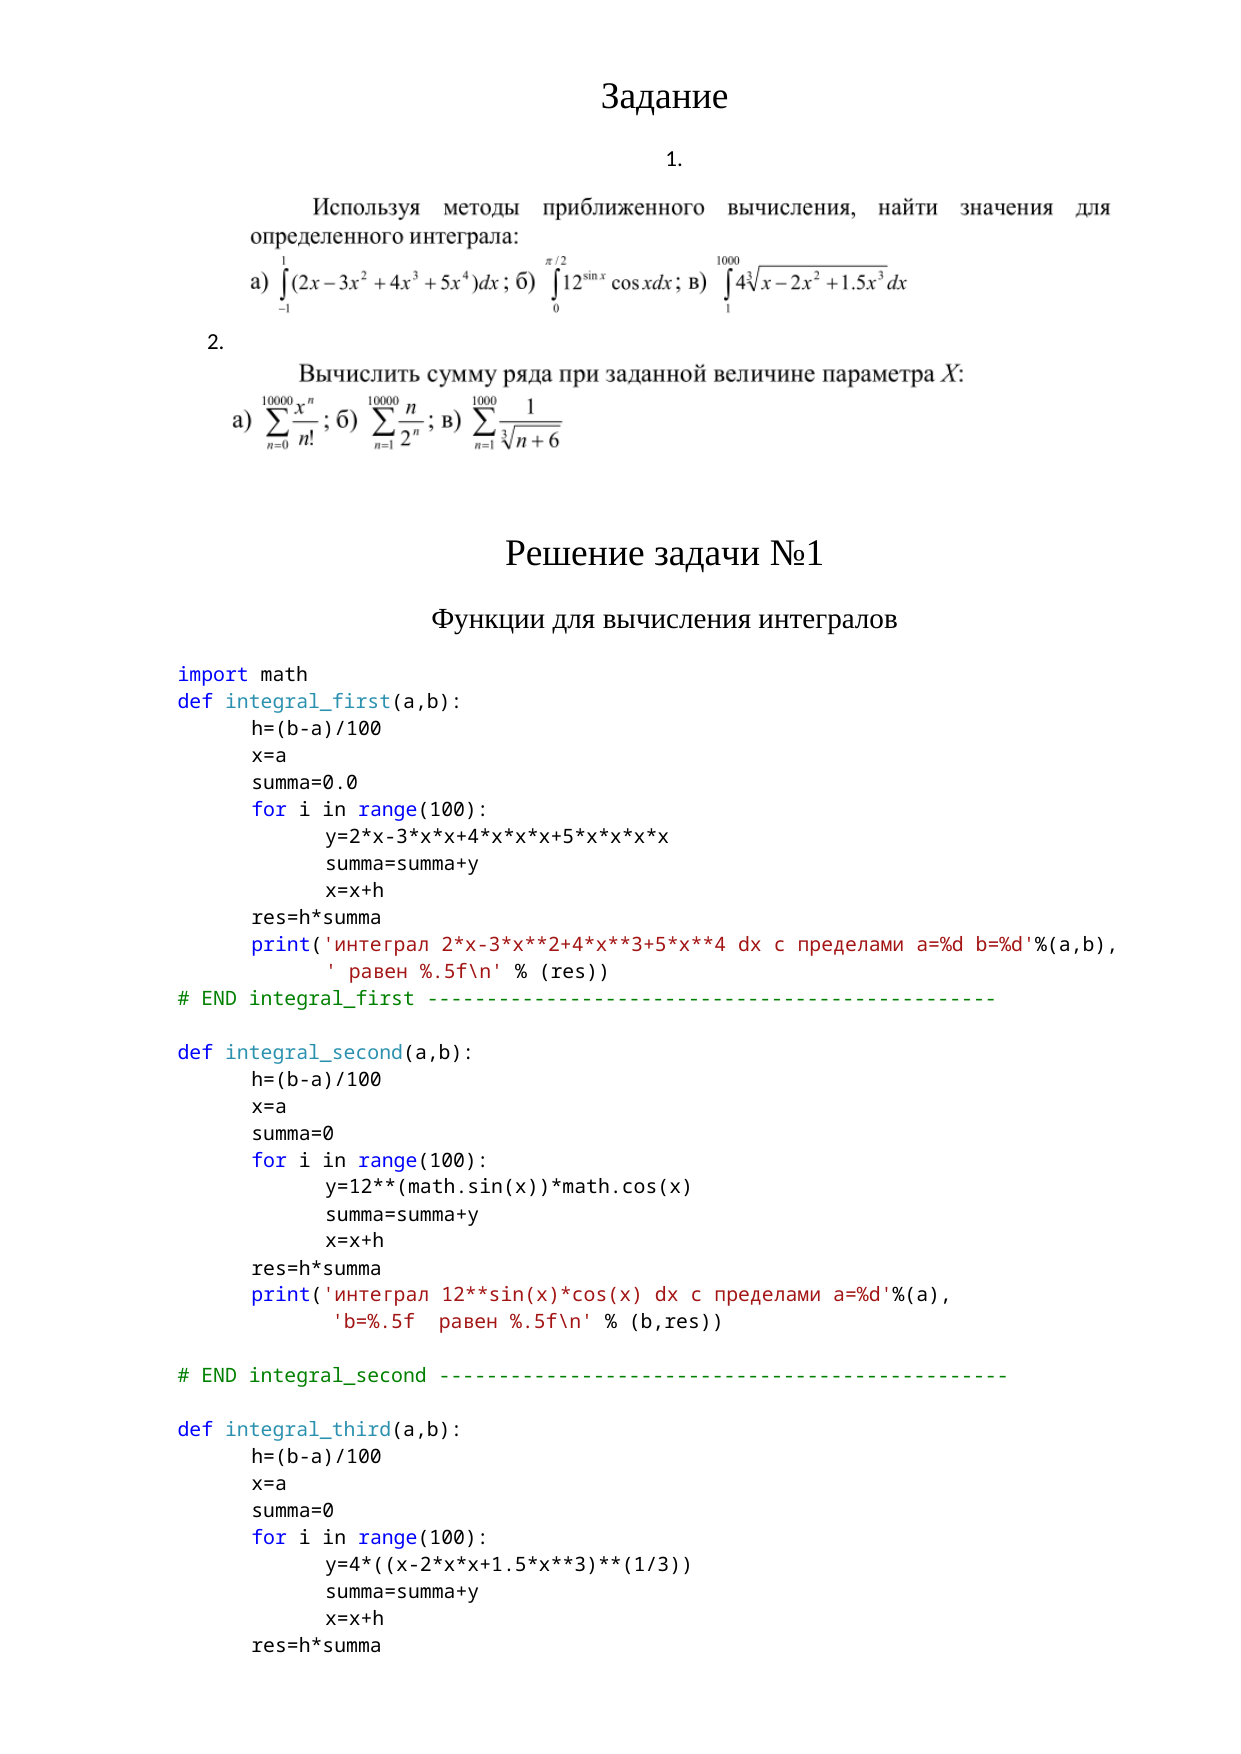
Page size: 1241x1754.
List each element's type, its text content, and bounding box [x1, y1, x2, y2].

text import math [177, 660, 1152, 687]
text x=x+h [177, 1227, 1152, 1254]
text res=h*summa [177, 1631, 1152, 1658]
text ' равен %.5f\n' % (res)) [251, 957, 1152, 984]
picture [214, 176, 1165, 323]
subtitle Решение задачи №1 [177, 530, 1152, 573]
text y=2*x-3*x*x+4*x*x*x+5*x*x*x*x [177, 822, 1152, 849]
text y=12**(math.sin(x))*math.cos(x) [177, 1173, 1152, 1200]
text def integral_second(a,b): [177, 1038, 1152, 1065]
text x=a [177, 741, 1152, 768]
text x=a [177, 1092, 1152, 1119]
text print('интеграл 12**sin(x)*cos(x) dx с пределами a=%d'%(a), [177, 1281, 1152, 1308]
subtitle Задание [177, 74, 1152, 117]
text summa=summa+y [177, 1577, 1152, 1604]
text for i in range(100): [177, 1523, 1152, 1551]
text 'b=%.5f равен %.5f\n' % (b,res)) [177, 1308, 1152, 1335]
text for i in range(100): [177, 795, 1152, 822]
text summa=summa+y [177, 1200, 1152, 1227]
text # END integral_first ------------------------------------------------ [177, 984, 1152, 1011]
text x=a [177, 1469, 1152, 1497]
text for i in range(100): [177, 1146, 1152, 1173]
text # END integral_second ------------------------------------------------ [177, 1362, 1152, 1389]
text summa=summa+y [177, 849, 1152, 876]
text h=(b-a)/100 [177, 1065, 1152, 1092]
text summa=0 [177, 1497, 1152, 1523]
text summa=0 [177, 1119, 1152, 1146]
text Функции для вычисления интегралов [177, 601, 1152, 634]
text x=x+h [177, 876, 1152, 903]
picture [206, 359, 1182, 506]
text y=4*((x-2*x*x+1.5*x**3)**(1/3)) [177, 1551, 1152, 1577]
text res=h*summa [177, 903, 1152, 930]
text x=x+h [177, 1604, 1152, 1631]
text def integral_first(a,b): [177, 687, 1152, 714]
text def integral_third(a,b): [177, 1416, 1152, 1443]
text summa=0.0 [177, 768, 1152, 795]
text print('интеграл 2*x-3*x**2+4*x**3+5*x**4 dx с пределами a=%d b=%d'%(a,b), [177, 930, 1152, 957]
text h=(b-a)/100 [177, 1443, 1152, 1469]
text h=(b-a)/100 [177, 714, 1152, 741]
text res=h*summa [177, 1254, 1152, 1281]
